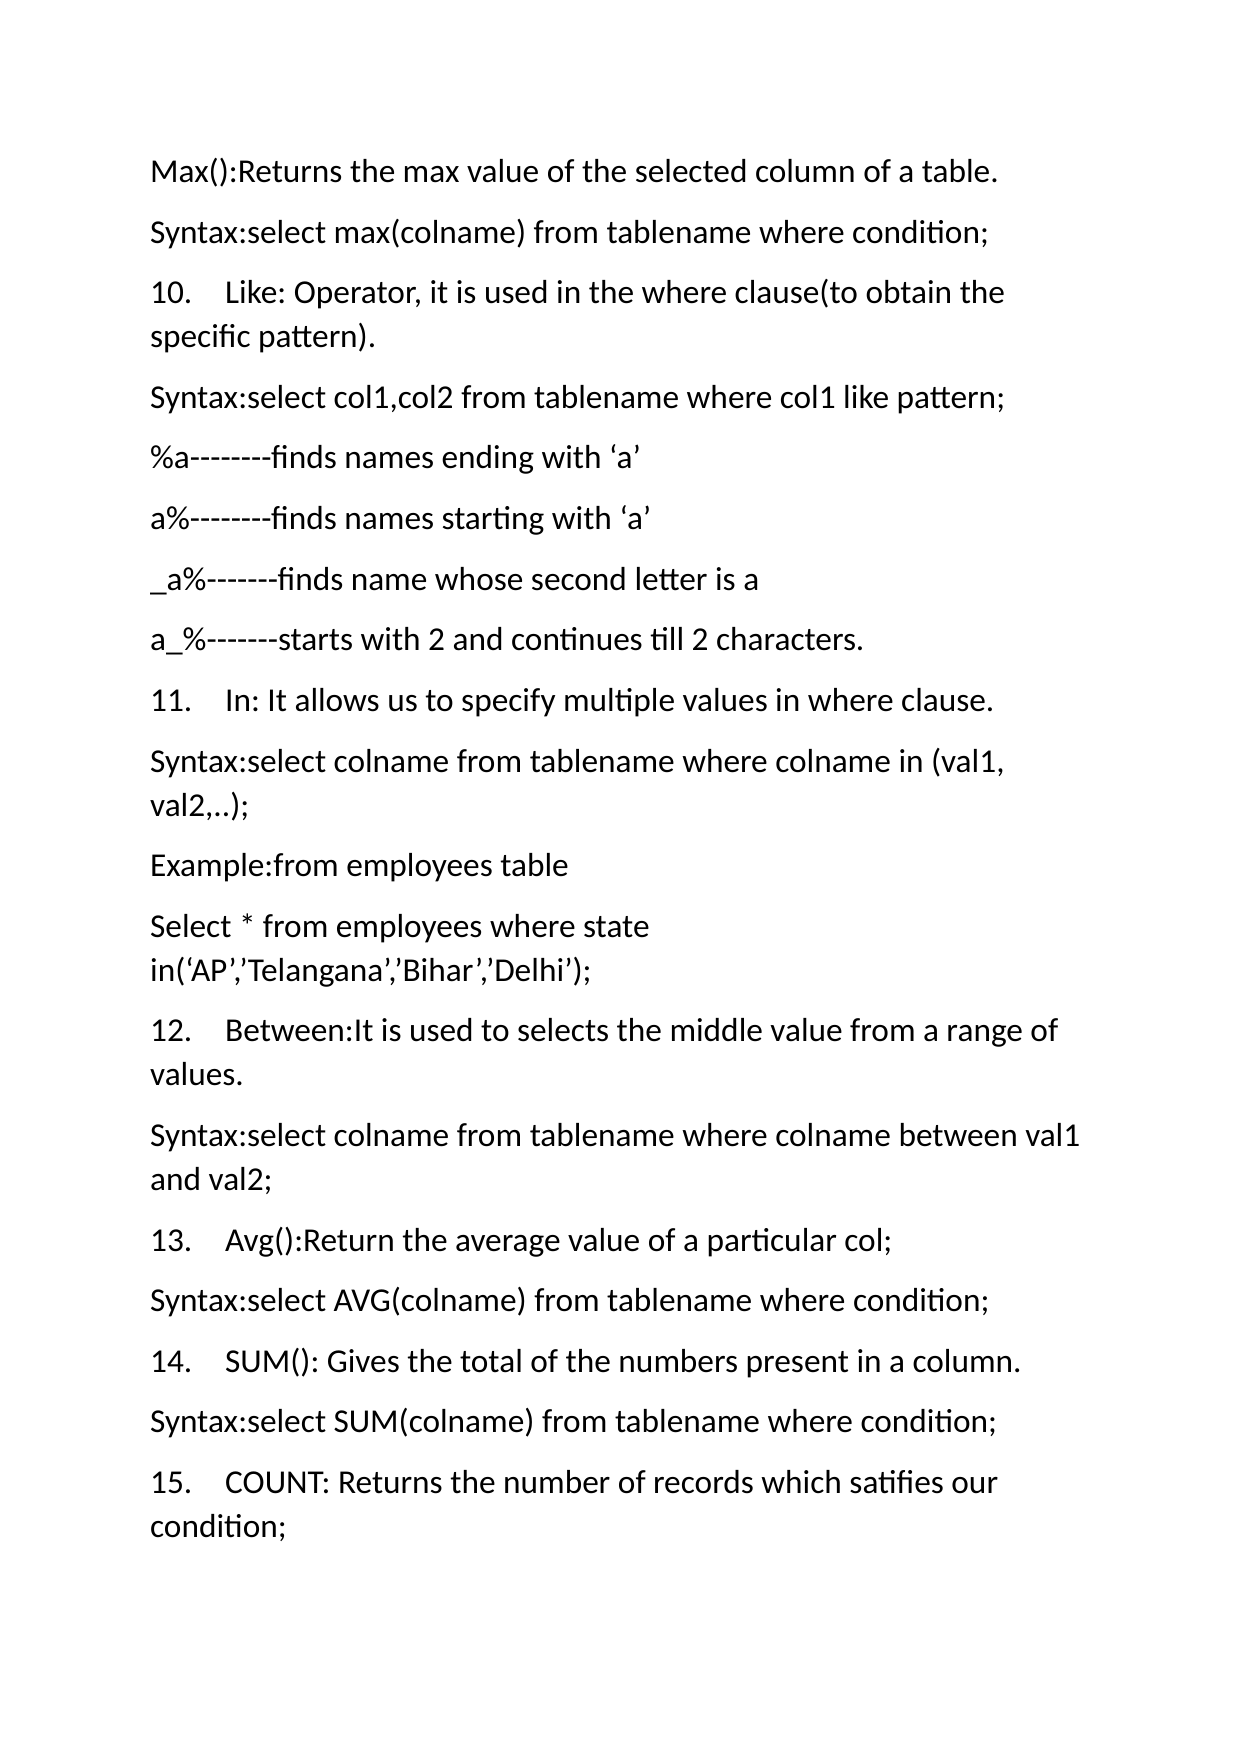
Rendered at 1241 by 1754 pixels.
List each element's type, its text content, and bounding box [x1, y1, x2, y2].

list a_%-------starts with 2 and continues till 2 characters. [150, 618, 1090, 659]
list Syntax:select colname from tablename where colname in (val1, val2,..); [150, 739, 1090, 824]
list Syntax:select colname from tablename where colname between val1 and val2; [150, 1114, 1090, 1199]
list In: It allows us to specify multiple values in where clause. [150, 679, 1090, 720]
list Select * from employees where state in(‘AP’,’Telangana’,’Bihar’,’Delhi’); [150, 905, 1090, 989]
list Between:It is used to selects the middle value from a range of values. [150, 1009, 1090, 1094]
list Avg():Return the average value of a particular col; [150, 1218, 1090, 1259]
list Syntax:select AVG(colname) from tablename where condition; [150, 1279, 1090, 1320]
list Syntax:select max(colname) from tablename where condition; [150, 211, 1090, 251]
list Example:from employees table [150, 844, 1090, 885]
list Like: Operator, it is used in the where clause(to obtain the specific pattern). [150, 271, 1090, 356]
list %a--------finds names ending with ‘a’ [150, 436, 1090, 477]
list _a%-------finds name whose second letter is a [150, 558, 1090, 598]
list Syntax:select col1,col2 from tablename where col1 like pattern; [150, 376, 1090, 417]
list Max():Returns the max value of the selected column of a table. [150, 150, 1090, 191]
list a%--------finds names starting with ‘a’ [150, 497, 1090, 538]
list Syntax:select SUM(colname) from tablename where condition; [150, 1400, 1090, 1441]
list COUNT: Returns the number of records which satifies our condition; [150, 1461, 1090, 1546]
list SUM(): Gives the total of the numbers present in a column. [150, 1340, 1090, 1381]
